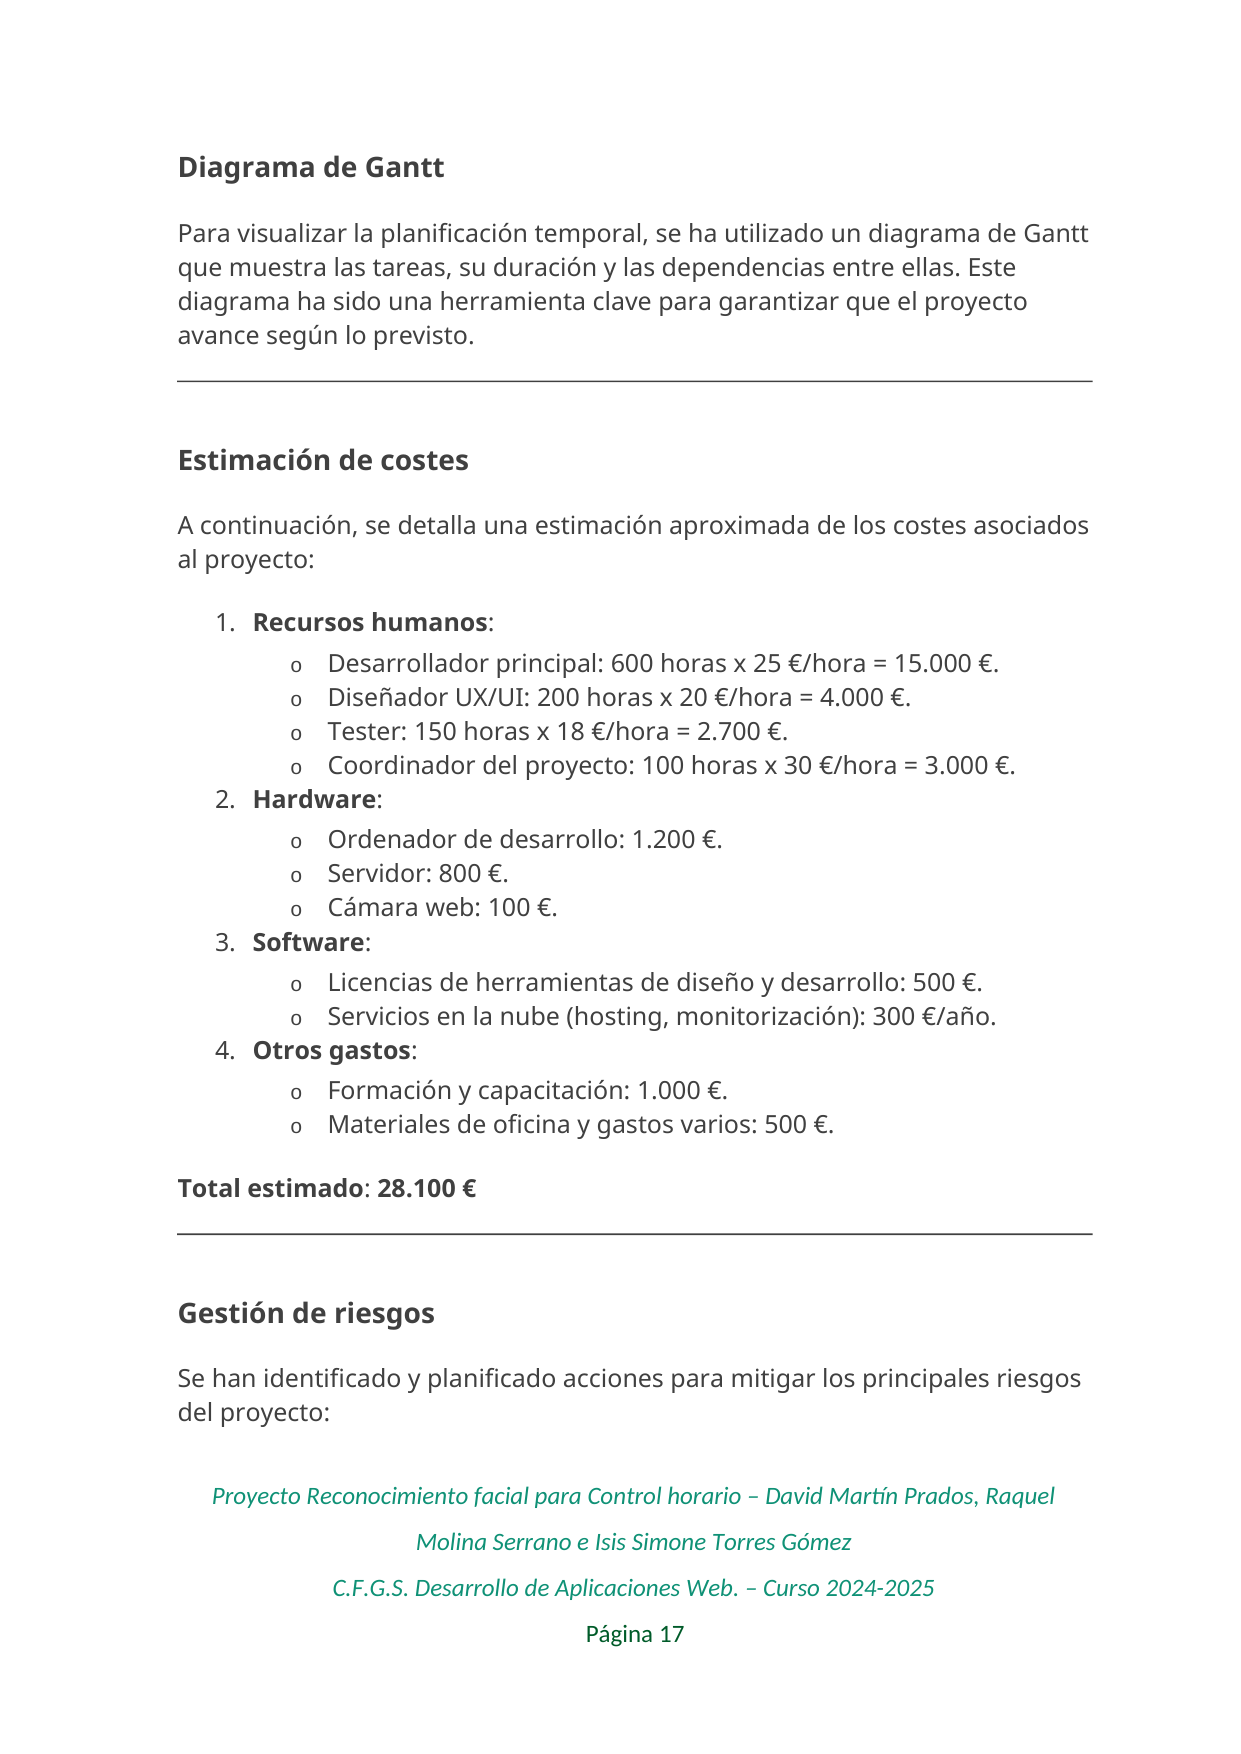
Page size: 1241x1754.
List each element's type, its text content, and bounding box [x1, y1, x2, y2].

list Materiales de oficina y gastos varios: 500 €. [290, 1107, 1092, 1141]
text Gestión de riesgos [177, 1293, 1092, 1331]
list Otros gastos: [215, 1033, 1092, 1067]
text Diagrama de Gantt [177, 148, 1092, 186]
text Total estimado: 28.100 € [177, 1170, 1092, 1204]
list Formación y capacitación: 1.000 €. [290, 1073, 1092, 1107]
list Ordenador de desarrollo: 1.200 €. [290, 822, 1092, 856]
list Software: [215, 924, 1092, 958]
list Servidor: 800 €. [290, 856, 1092, 890]
text A continuación, se detalla una estimación aproximada de los costes asociados al proyecto: [177, 508, 1092, 576]
list Tester: 150 horas x 18 €/hora = 2.700 €. [290, 713, 1092, 748]
text Se han identificado y planificado acciones para mitigar los principales riesgos del proyecto: [177, 1361, 1092, 1429]
list Licencias de herramientas de diseño y desarrollo: 500 €. [290, 964, 1092, 998]
list Cámara web: 100 €. [290, 890, 1092, 924]
list Desarrollador principal: 600 horas x 25 €/hora = 15.000 €. [290, 645, 1092, 679]
list Servicios en la nube (hosting, monitorización): 300 €/año. [290, 998, 1092, 1033]
text Para visualizar la planificación temporal, se ha utilizado un diagrama de Gantt que muestra las tareas, su duración y las dependencias entre ellas. Este diagrama ha sido una herramienta clave para garantizar que el proyecto avance según lo previsto. [177, 215, 1092, 351]
list Coordinador del proyecto: 100 horas x 30 €/hora = 3.000 €. [290, 748, 1092, 782]
list Recursos humanos: [215, 605, 1092, 639]
list Diseñador UX/UI: 200 horas x 20 €/hora = 4.000 €. [290, 679, 1092, 713]
text Estimación de costes [177, 440, 1092, 479]
list Hardware: [215, 782, 1092, 816]
